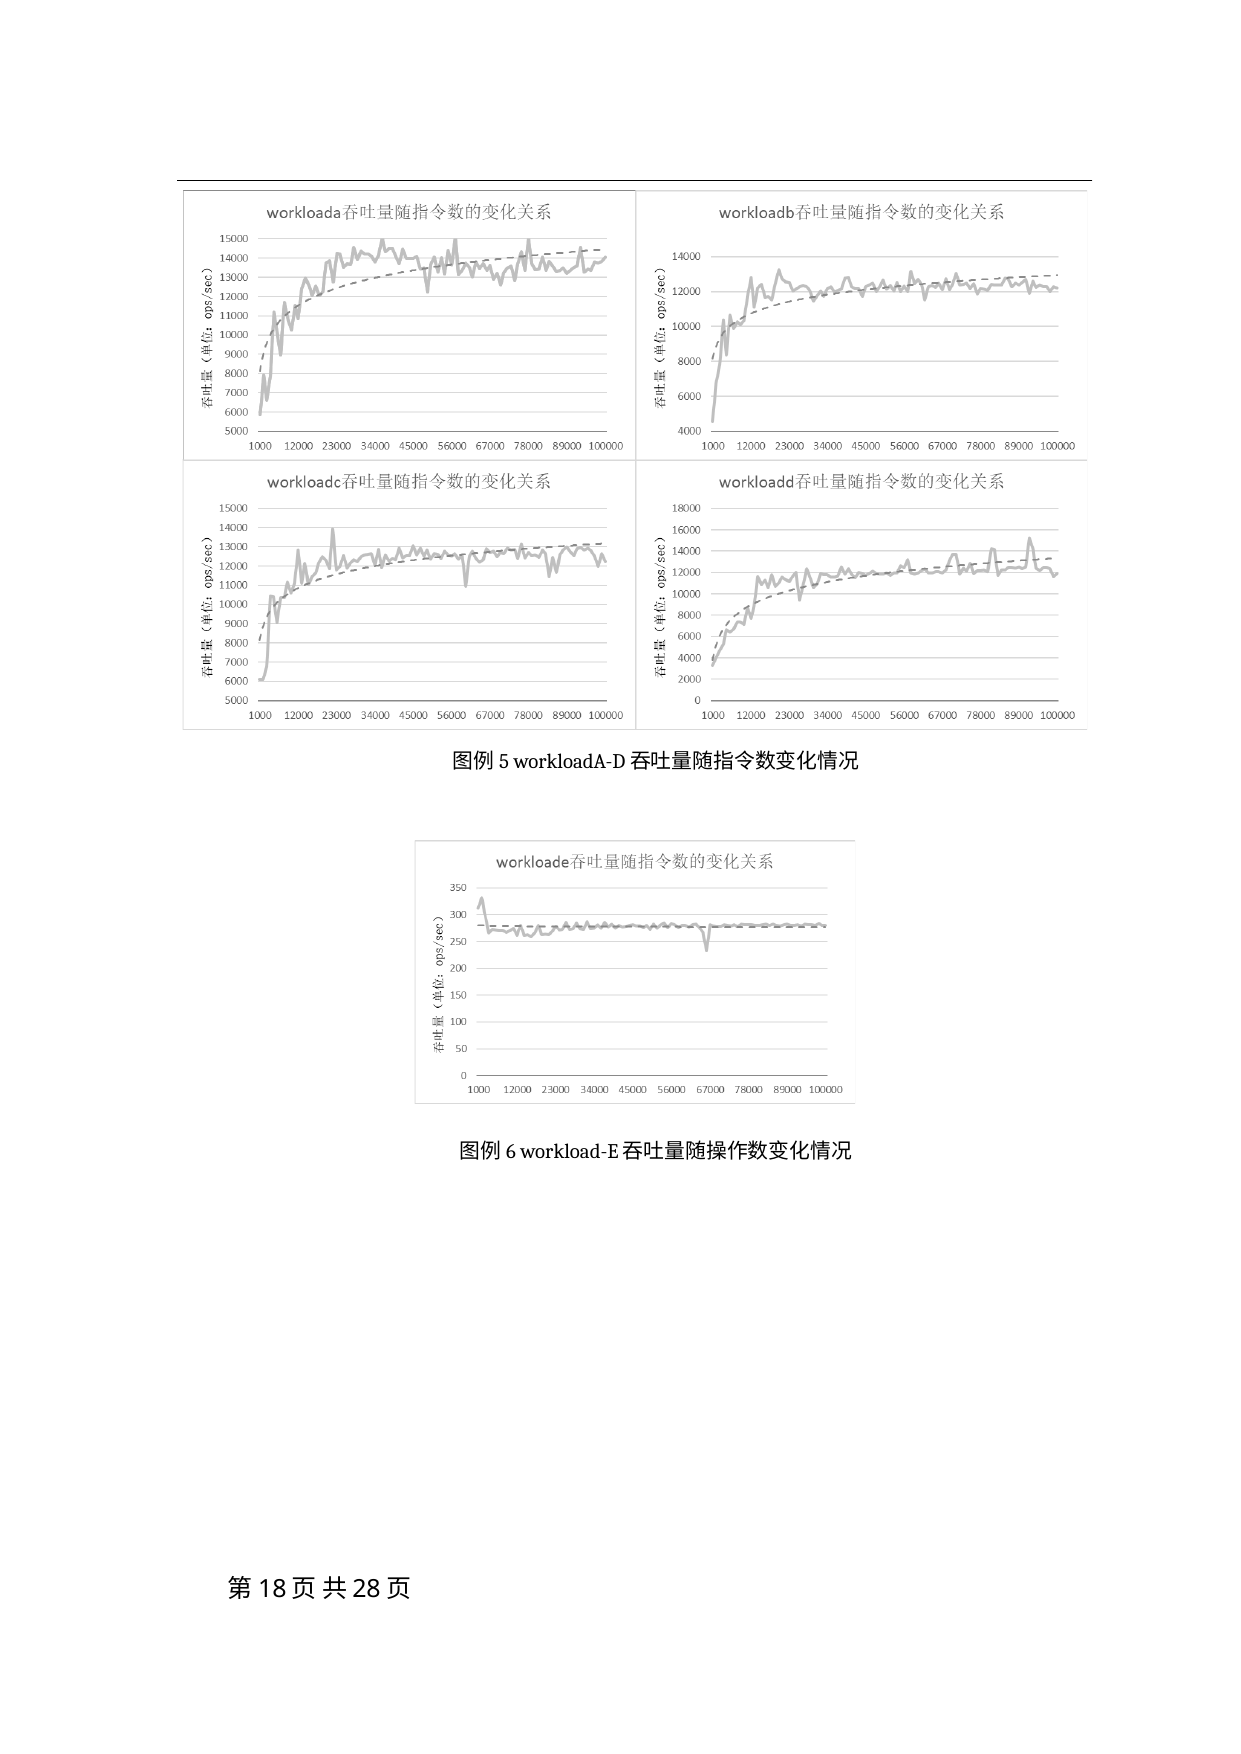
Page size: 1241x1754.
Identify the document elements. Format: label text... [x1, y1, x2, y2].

picture [182, 190, 1088, 730]
picture [414, 840, 856, 1104]
text 图例 6 workload-E吞吐量随操作数变化情况 [177, 1133, 1092, 1165]
text 图例 5 workloadA-D 吞吐量随指令数变化情况 [177, 743, 1092, 775]
